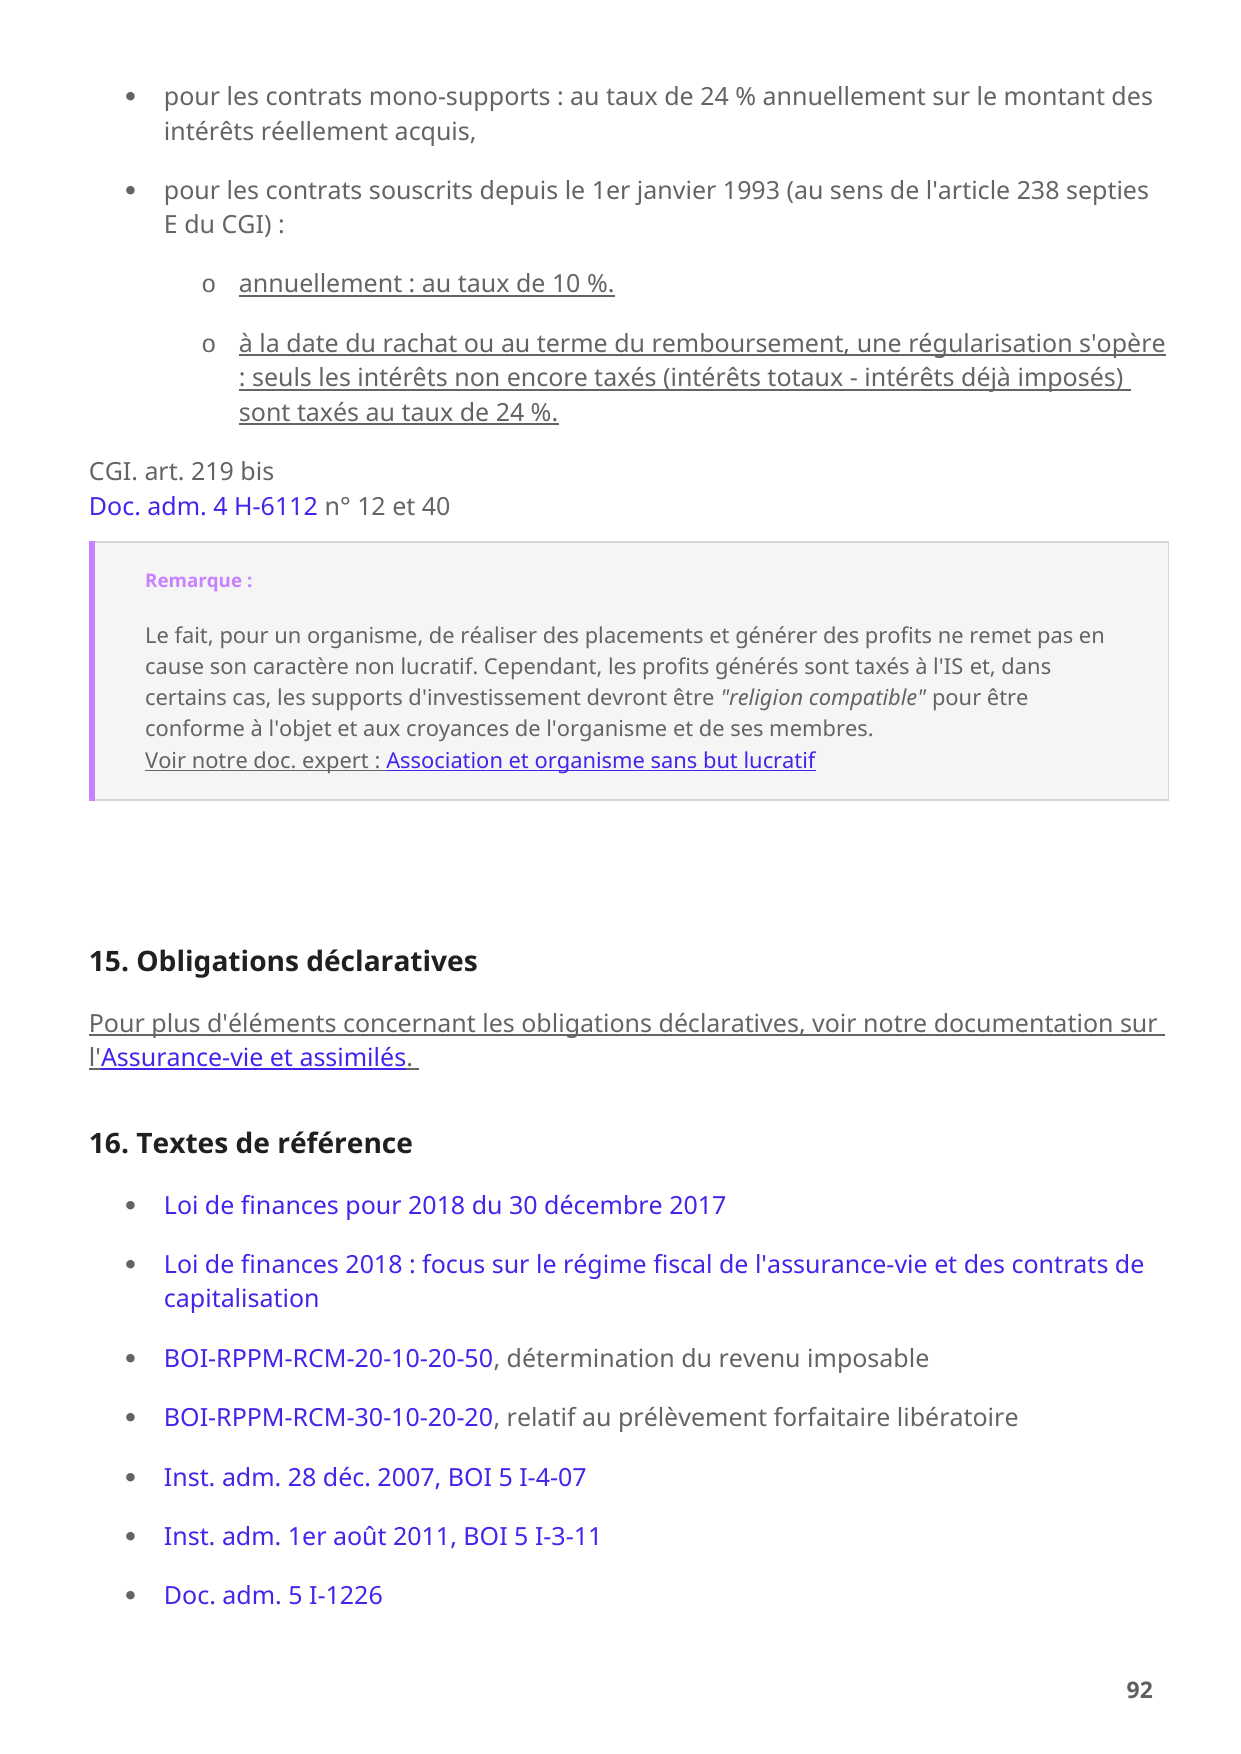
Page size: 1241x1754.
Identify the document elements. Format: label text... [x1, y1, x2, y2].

subtitle 15. Obligations déclaratives [89, 942, 1169, 980]
text CGI. art. 219 bis Doc. adm. 4 H-6112 n° 12 et 40 [89, 453, 1169, 522]
list Inst. adm. 1er août 2011, BOI 5 I-3-11 [126, 1518, 1169, 1553]
list Doc. adm. 5 I-1226 [126, 1578, 1169, 1612]
list Inst. adm. 28 déc. 2007, BOI 5 I-4-07 [126, 1459, 1169, 1493]
text Le fait, pour un organisme, de réaliser des placements et générer des profits ne remet pas en cause son caractère non lucratif. Cependant, les profits générés sont taxés à l'IS et, dans certains cas, les supports d'investissement devront être "religion compatible" pour être conforme à l'objet et aux croyances de l'organisme et de ses membres. Voir notre doc. expert : Association et organisme sans but lucratif [95, 592, 1168, 799]
subtitle 16. Textes de référence [89, 1124, 1169, 1162]
list annuellement : au taux de 10 %. [201, 266, 1169, 300]
list pour les contrats mono-supports : au taux de 24 % annuellement sur le montant des intérêts réellement acquis, [126, 78, 1169, 147]
list à la date du rachat ou au terme du remboursement, une régularisation s'opère : seuls les intérêts non encore taxés (intérêts totaux - intérêts déjà imposés) sont taxés au taux de 24 %. [201, 325, 1169, 428]
list Loi de finances pour 2018 du 30 décembre 2017 [126, 1187, 1169, 1221]
text Pour plus d'éléments concernant les obligations déclaratives, voir notre documentation sur l'Assurance-vie et assimilés. [89, 1005, 1169, 1074]
list pour les contrats souscrits depuis le 1er janvier 1993 (au sens de l'article 238 septies E du CGI) : [126, 172, 1169, 241]
list Loi de finances 2018 : focus sur le régime fiscal de l'assurance-vie et des contrats de capitalisation [126, 1246, 1169, 1315]
list BOI-RPPM-RCM-20-10-20-50, détermination du revenu imposable [126, 1340, 1169, 1374]
list BOI-RPPM-RCM-30-10-20-20, relatif au prélèvement forfaitaire libératoire [126, 1399, 1169, 1434]
title Remarque : [95, 543, 1168, 592]
